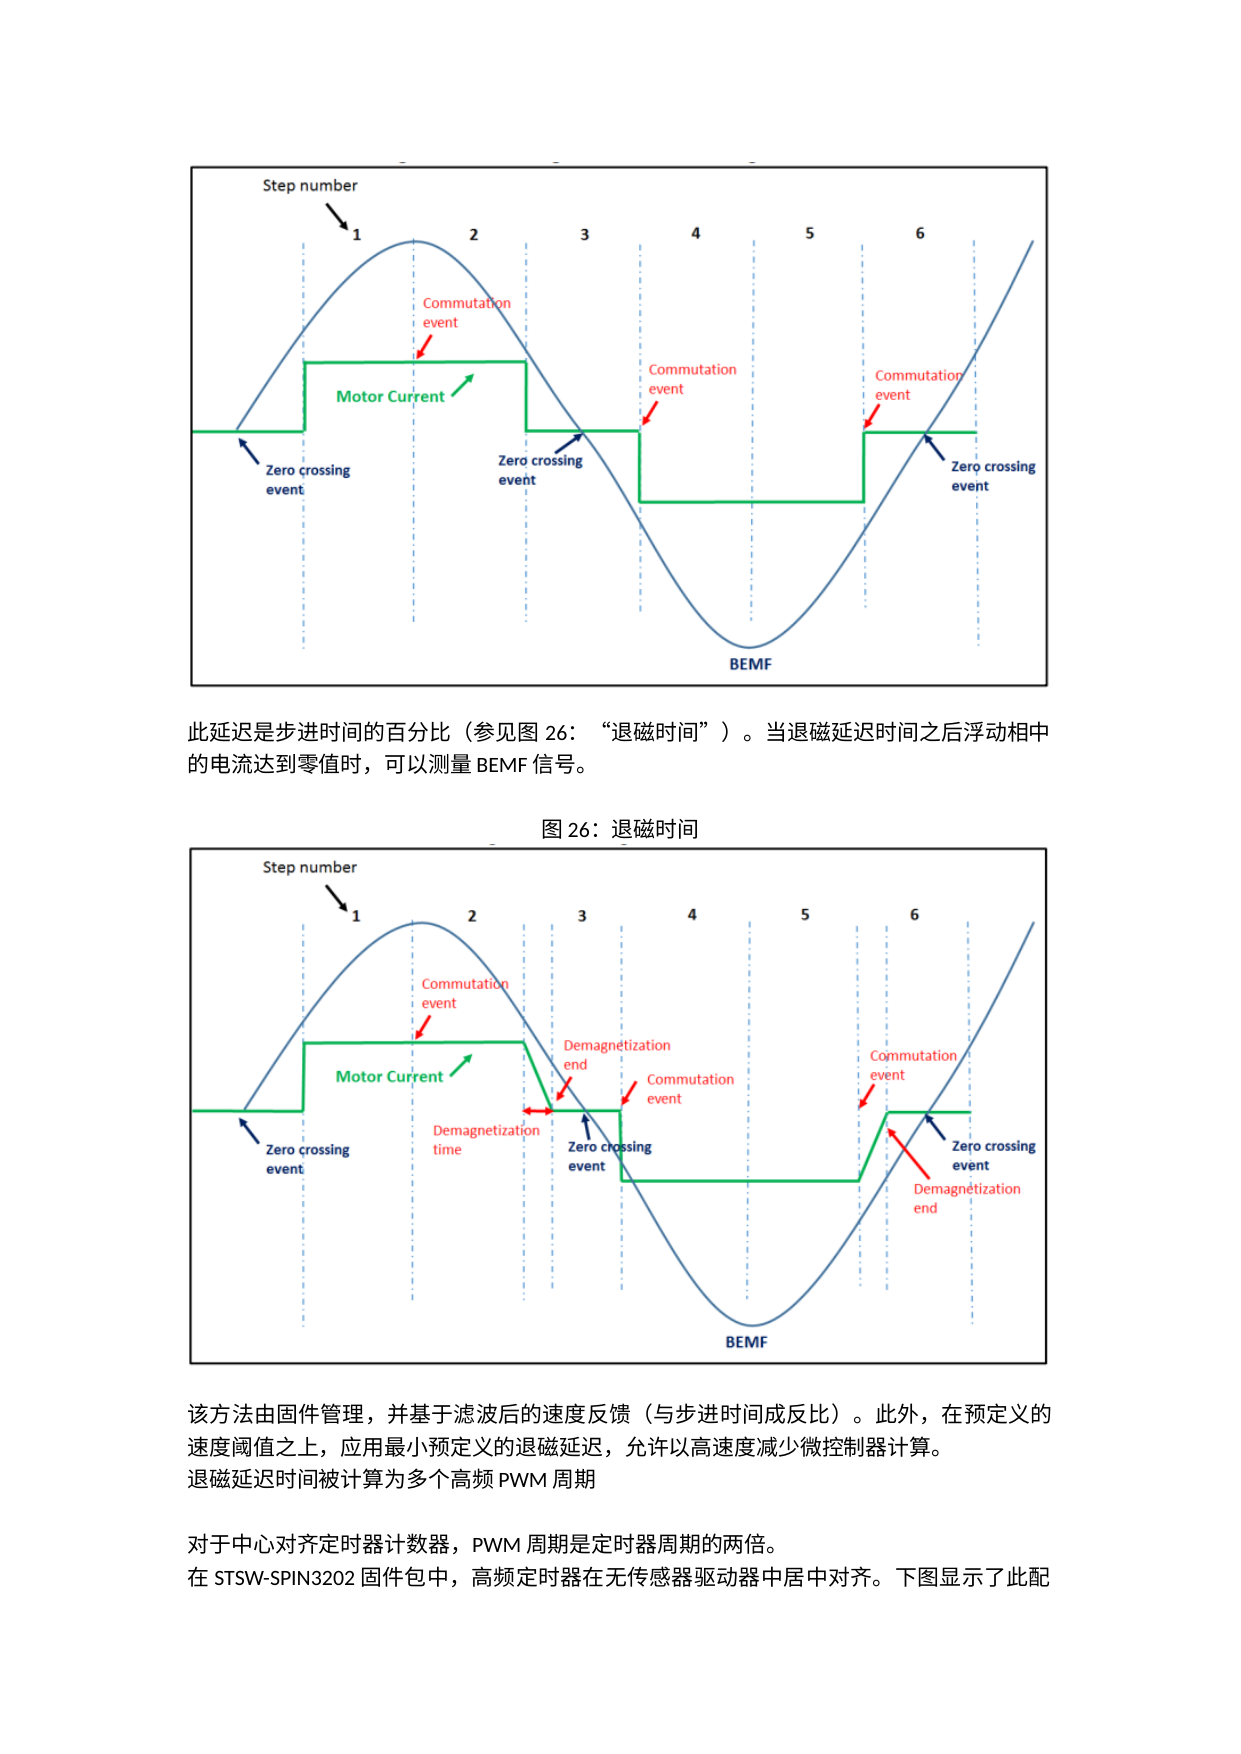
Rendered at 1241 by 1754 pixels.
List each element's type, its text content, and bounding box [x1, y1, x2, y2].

text 该方法由固件管理，并基于滤波后的速度反馈（与步进时间成反比）。此外，在预定义的速度阈值之上，应用最小预定义的退磁延迟，允许以高速度减少微控制器计算。 [187, 1397, 1053, 1462]
text 此延迟是步进时间的百分比（参见图26：“退磁时间”）。当退磁延迟时间之后浮动相中的电流达到零值时，可以测量BEMF信号。 [187, 714, 1053, 779]
picture [187, 844, 1053, 1370]
text 对于中心对齐定时器计数器，PWM周期是定时器周期的两倍。 [187, 1527, 1053, 1559]
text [187, 1559, 1053, 1592]
text 退磁延迟时间被计算为多个高频PWM周期 [187, 1462, 1053, 1494]
text 图26：退磁时间 [187, 812, 1053, 844]
picture [187, 162, 1053, 691]
